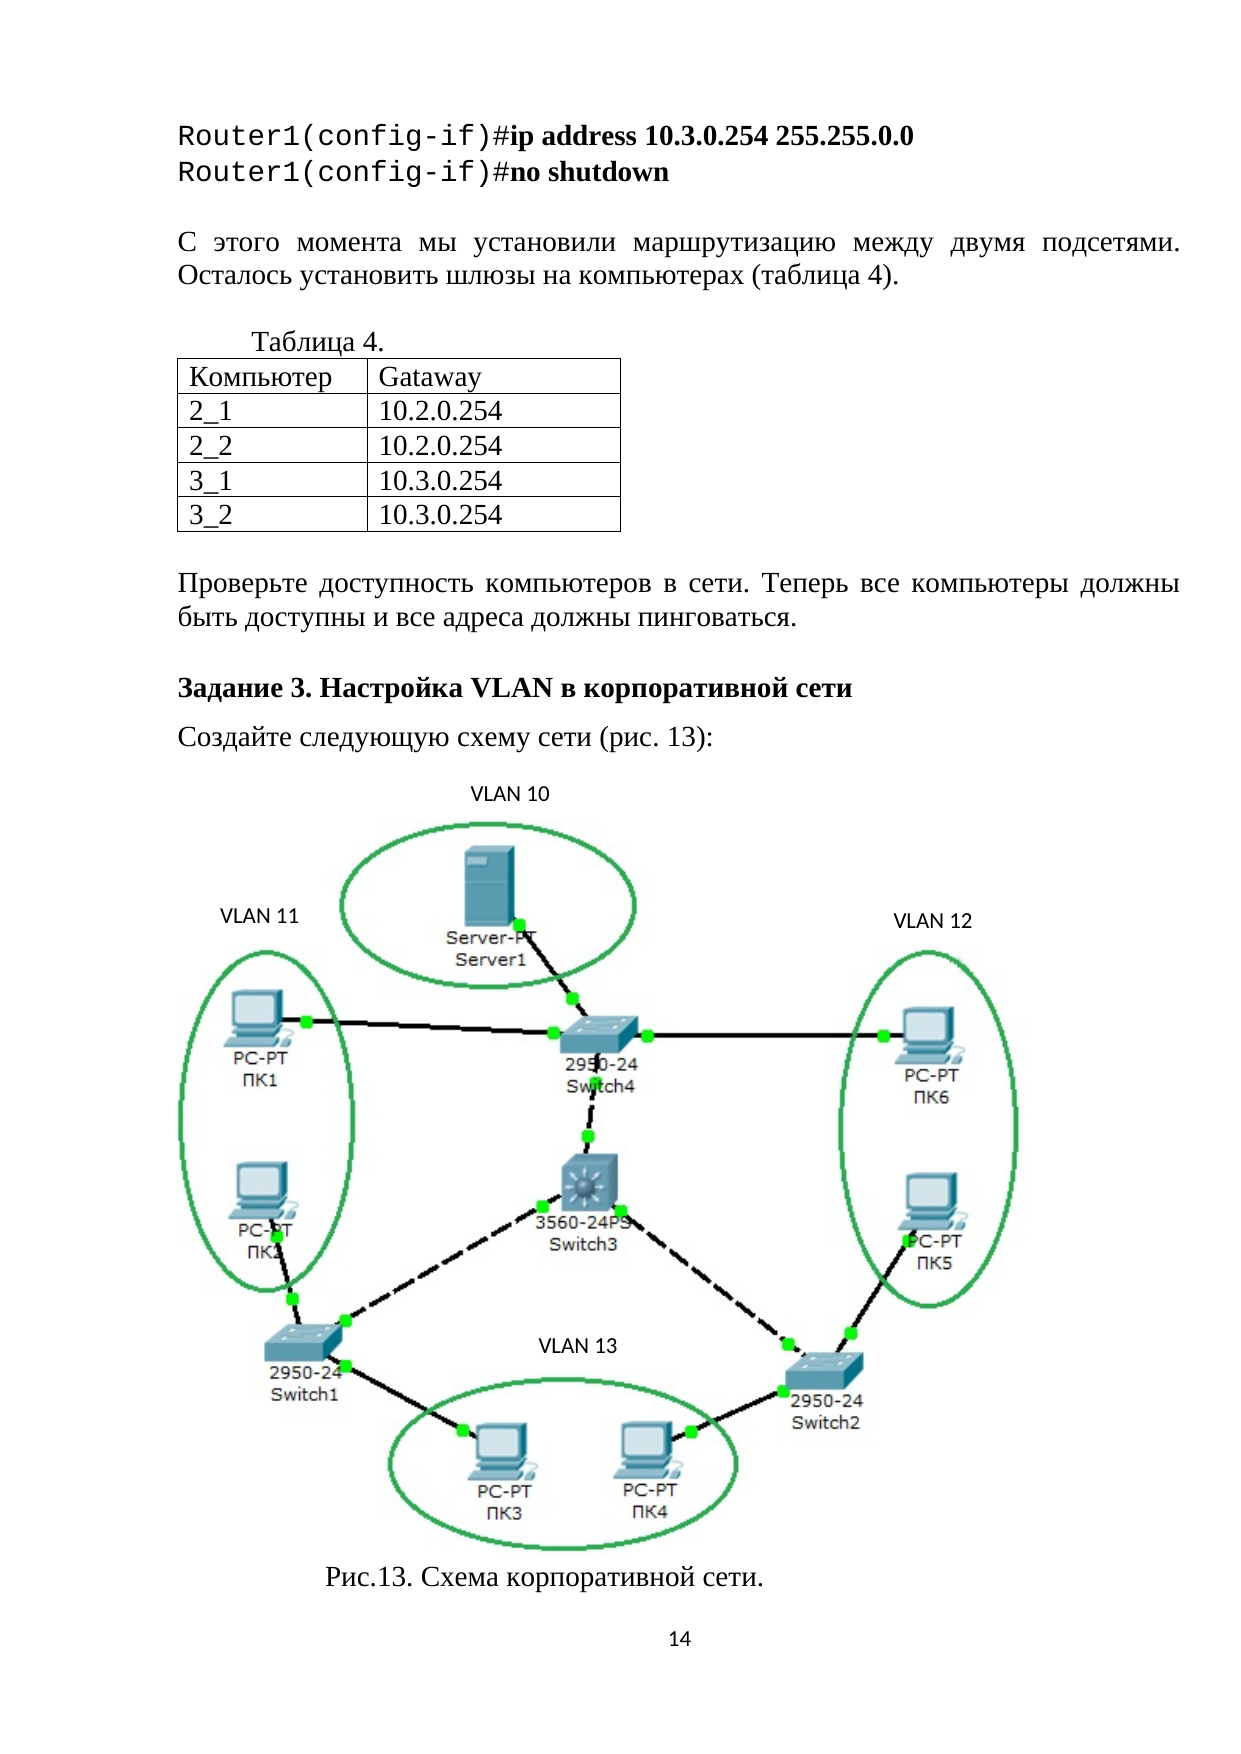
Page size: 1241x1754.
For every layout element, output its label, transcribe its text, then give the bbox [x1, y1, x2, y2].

table_cell 3_2 [178, 497, 367, 531]
table_header Компьютер [178, 359, 367, 392]
text Таблица 4. [177, 324, 1181, 358]
table_cell 10.3.0.254 [368, 463, 620, 496]
text Router1(config-if)#no shutdown [177, 154, 1181, 190]
picture [177, 819, 1028, 1559]
text Создайте следующую схему сети (рис. 13): [177, 719, 1181, 753]
text Router1(config-if)#ip address 10.3.0.254 255.255.0.0 [177, 118, 1181, 154]
table_cell 10.2.0.254 [368, 428, 620, 462]
table_cell 10.3.0.254 [368, 497, 620, 531]
text Рис.13. Схема корпоративной сети. [251, 1559, 1181, 1592]
table_cell 10.2.0.254 [368, 394, 620, 427]
table_cell 2_2 [178, 428, 367, 462]
text Задание 3. Настройка VLAN в корпоративной сети [177, 666, 1181, 703]
table_cell 3_1 [178, 463, 367, 496]
table_header Gataway [368, 359, 620, 392]
text Проверьте доступность компьютеров в сети. Теперь все компьютеры должны быть доступны и все адреса должны пинговаться. [177, 565, 1181, 632]
table_cell 2_1 [178, 394, 367, 427]
text С этого момента мы установили маршрутизацию между двумя подсетями. Осталось установить шлюзы на компьютерах (таблица 4). [177, 224, 1181, 291]
